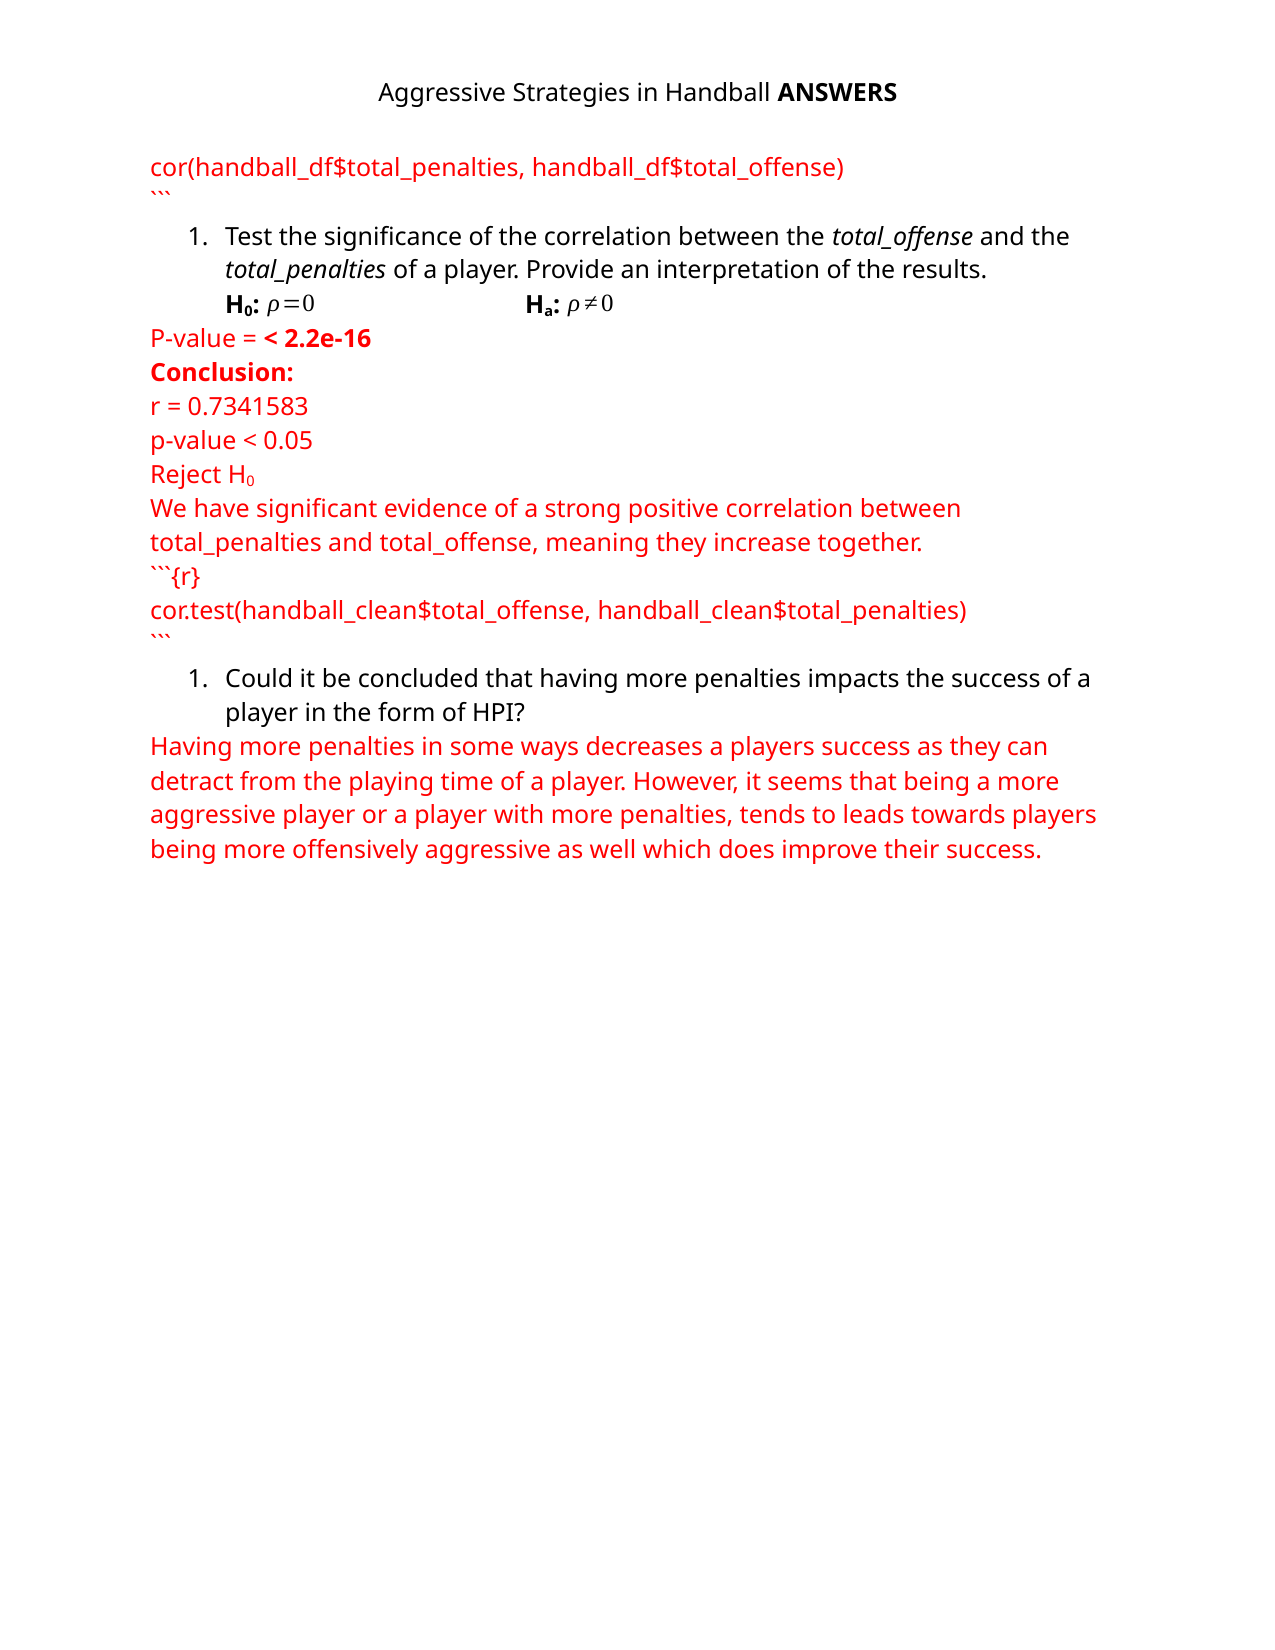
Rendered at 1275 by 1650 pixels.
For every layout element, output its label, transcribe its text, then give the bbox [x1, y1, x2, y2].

list Test the significance of the correlation between the total_offense and the total_penalties of a player. Provide an interpretation of the results. [187, 218, 1125, 286]
text ``` [150, 627, 1125, 661]
text r = 0.7341583 p-value < 0.05 [150, 388, 1125, 457]
text cor.test(handball_clean$total_offense, handball_clean$total_penalties) [150, 593, 1125, 627]
text P-value = < 2.2e-16 [150, 320, 1125, 354]
text Conclusion: [150, 354, 1125, 388]
text Reject H0 [150, 457, 1125, 491]
text ``` [150, 184, 1125, 218]
text We have significant evidence of a strong positive correlation between total_penalties and total_offense, meaning they increase together. [150, 491, 1125, 559]
text ```{r} [150, 559, 1125, 593]
list Could it be concluded that having more penalties impacts the success of a player in the form of HPI? [187, 661, 1125, 729]
list H0: Ha: [225, 286, 1125, 320]
text cor(handball_df$total_penalties, handball_df$total_offense) [150, 150, 1125, 184]
text Having more penalties in some ways decreases a players success as they can detract from the playing time of a player. However, it seems that being a more aggressive player or a player with more penalties, tends to leads towards players being more offensively aggressive as well which does improve their success. [150, 729, 1125, 865]
